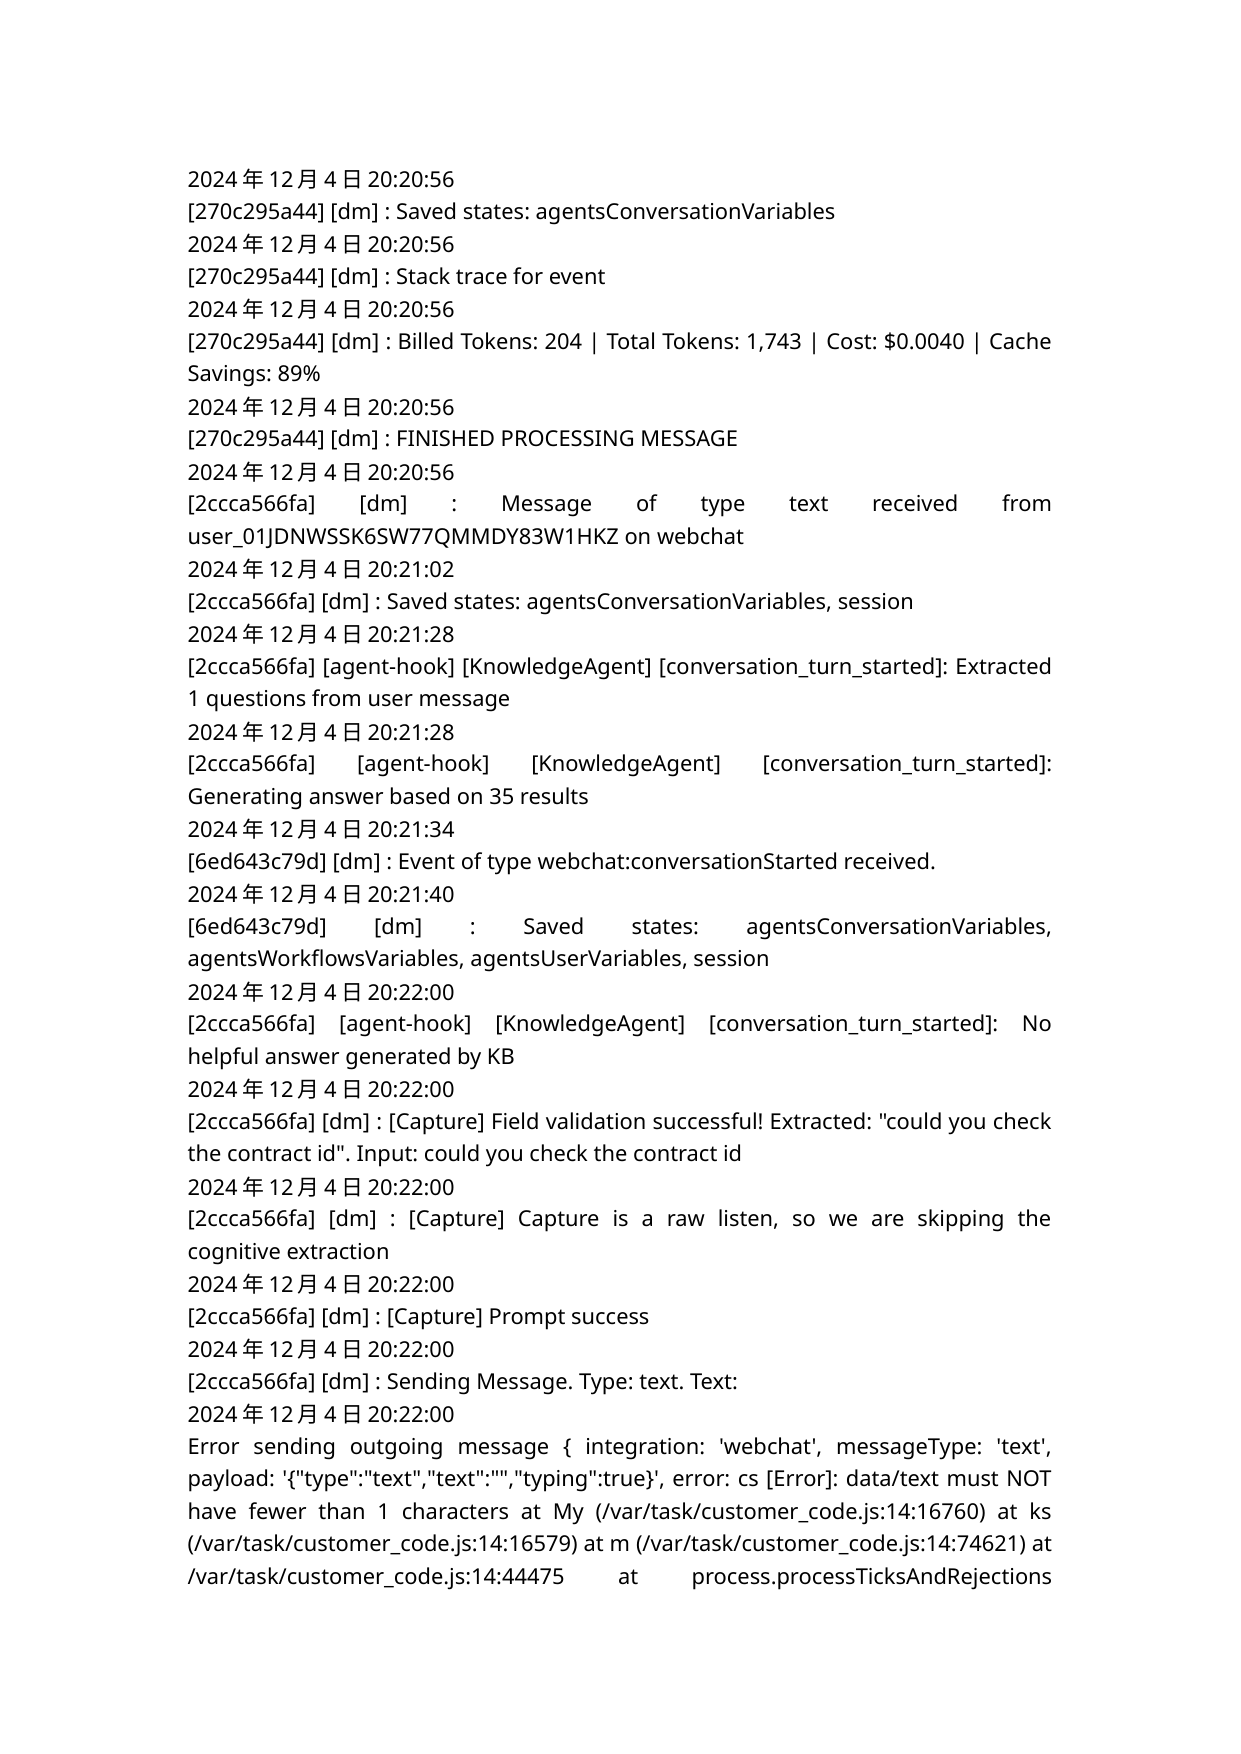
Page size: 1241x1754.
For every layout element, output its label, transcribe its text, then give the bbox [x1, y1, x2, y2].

text 2024年12月4日 20:20:56 [187, 389, 1053, 422]
text 2024年12月4日 20:22:00 [187, 974, 1053, 1007]
text 2024年12月4日 20:20:56 [187, 162, 1053, 194]
text 2024年12月4日 20:22:00 [187, 1267, 1053, 1299]
text [270c295a44] [dm] : FINISHED PROCESSING MESSAGE [187, 422, 1053, 454]
text 2024年12月4日 20:22:00 [187, 1397, 1053, 1429]
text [187, 1429, 1053, 1592]
text [2ccca566fa] [dm] : Sending Message. Type: text. Text: [187, 1364, 1053, 1397]
text [2ccca566fa] [dm] : Message of type text received from user_01JDNWSSK6SW77QMMDY83W1HKZ on webchat [187, 487, 1053, 552]
text [270c295a44] [dm] : Stack trace for event [187, 259, 1053, 292]
text 2024年12月4日 20:21:28 [187, 714, 1053, 747]
text [2ccca566fa] [dm] : [Capture] Prompt success [187, 1299, 1053, 1332]
text 2024年12月4日 20:20:56 [187, 292, 1053, 324]
text 2024年12月4日 20:21:02 [187, 552, 1053, 584]
text 2024年12月4日 20:21:34 [187, 812, 1053, 844]
text 2024年12月4日 20:22:00 [187, 1072, 1053, 1104]
text [270c295a44] [dm] : Billed Tokens: 204 | Total Tokens: 1,743 | Cost: $0.0040 | Cache Savings: 89% [187, 324, 1053, 389]
text 2024年12月4日 20:20:56 [187, 227, 1053, 259]
text 2024年12月4日 20:21:28 [187, 617, 1053, 649]
text [270c295a44] [dm] : Saved states: agentsConversationVariables [187, 194, 1053, 227]
text [6ed643c79d] [dm] : Event of type webchat:conversationStarted received. [187, 844, 1053, 877]
text 2024年12月4日 20:20:56 [187, 454, 1053, 487]
text [2ccca566fa] [dm] : Saved states: agentsConversationVariables, session [187, 584, 1053, 617]
text [2ccca566fa] [dm] : [Capture] Capture is a raw listen, so we are skipping the cognitive extraction [187, 1202, 1053, 1267]
text 2024年12月4日 20:22:00 [187, 1332, 1053, 1364]
text [2ccca566fa] [agent-hook] [KnowledgeAgent] [conversation_turn_started]: No helpful answer generated by KB [187, 1007, 1053, 1072]
text [2ccca566fa] [agent-hook] [KnowledgeAgent] [conversation_turn_started]: Generating answer based on 35 results [187, 747, 1053, 812]
text 2024年12月4日 20:21:40 [187, 877, 1053, 909]
text [2ccca566fa] [agent-hook] [KnowledgeAgent] [conversation_turn_started]: Extracted 1 questions from user message [187, 649, 1053, 714]
text 2024年12月4日 20:22:00 [187, 1169, 1053, 1202]
text [6ed643c79d] [dm] : Saved states: agentsConversationVariables, agentsWorkflowsVariables, agentsUserVariables, session [187, 909, 1053, 974]
text [2ccca566fa] [dm] : [Capture] Field validation successful! Extracted: "could you check the contract id". Input: could you check the contract id [187, 1104, 1053, 1169]
